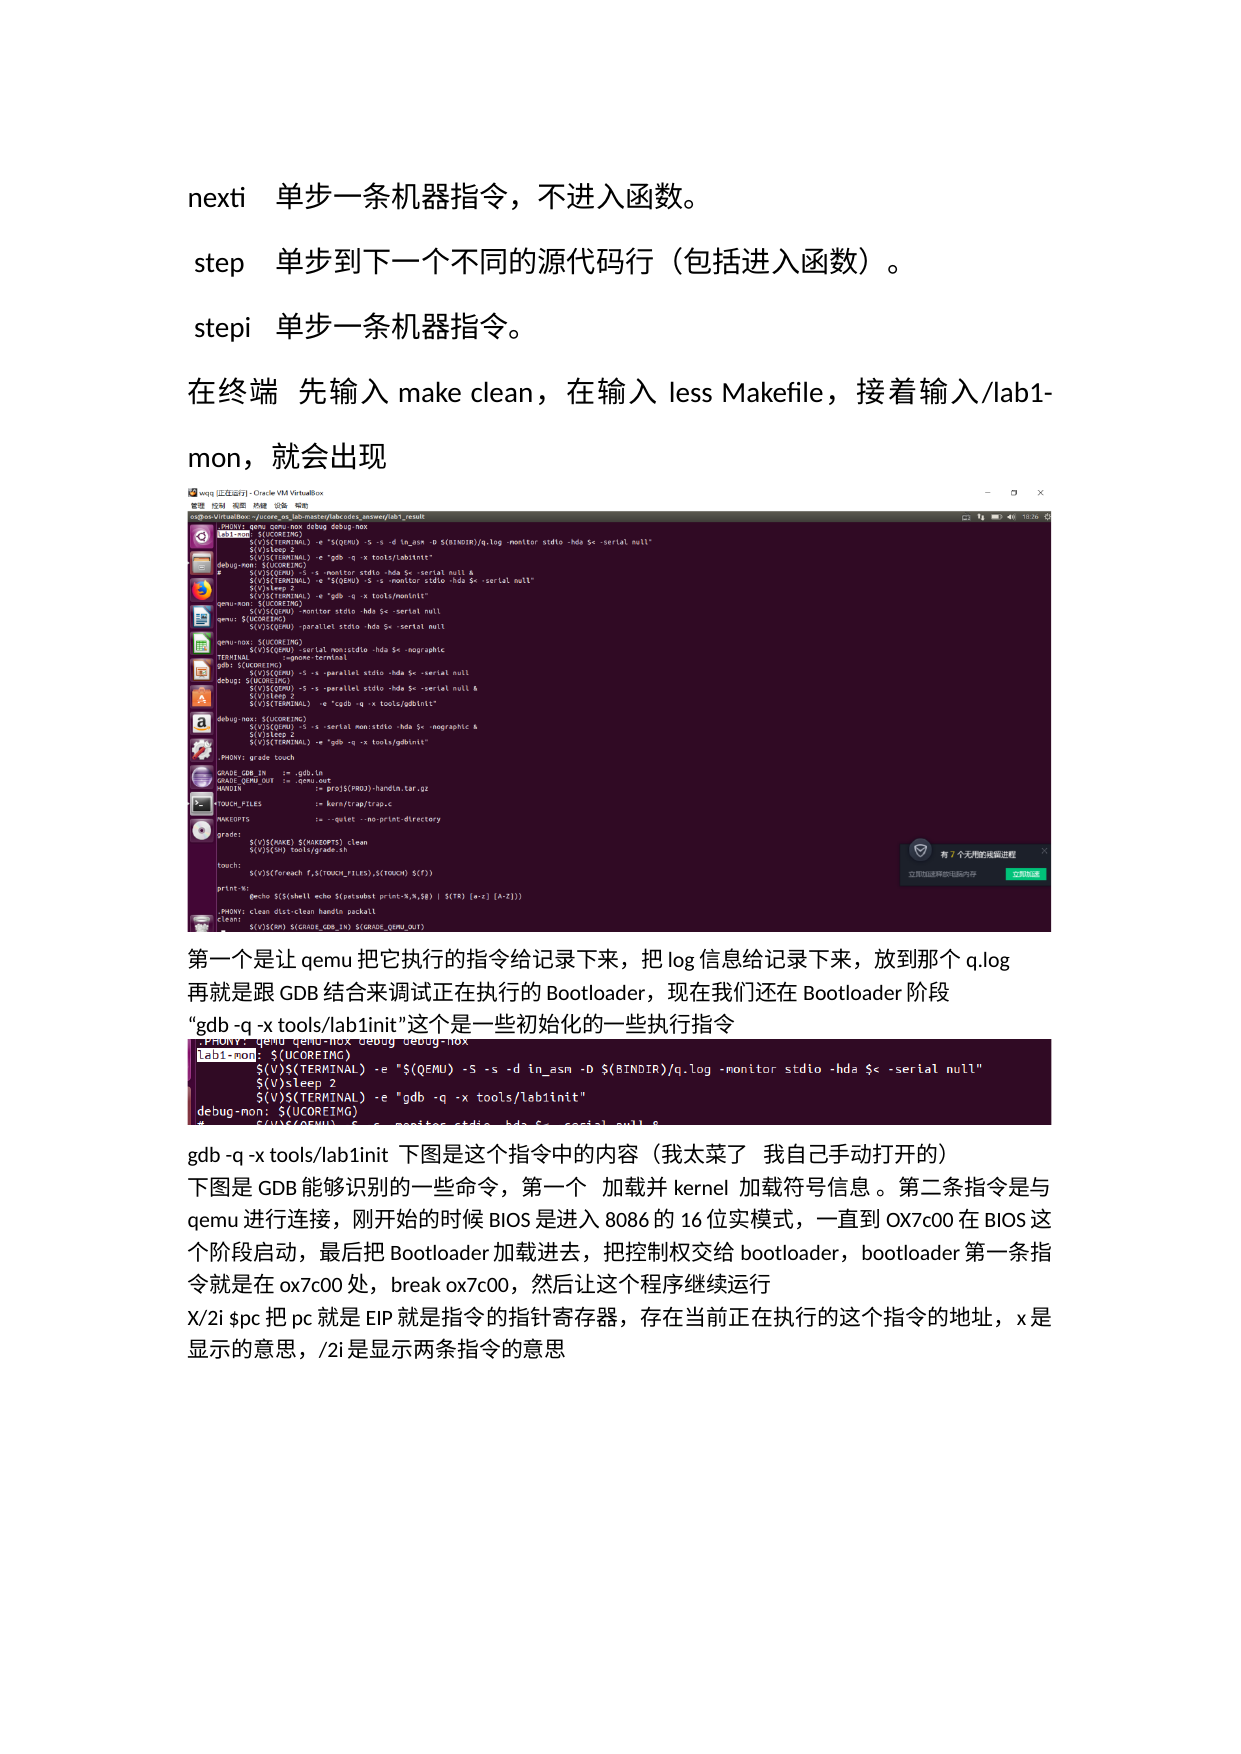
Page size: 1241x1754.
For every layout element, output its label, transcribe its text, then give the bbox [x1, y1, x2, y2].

picture [187, 1039, 1052, 1125]
text 第一个是让qemu把它执行的指令给记录下来，把log信息给记录下来，放到那个q.log [187, 942, 1053, 974]
text 下图是GDB能够识别的一些命令，第一个 加载并kernel 加载符号信息 。第二条指令是与qemu进行连接，刚开始的时候BIOS是进入8086的16位实模式，一直到OX7c00在BIOS这个阶段启动，最后把Bootloader加载进去，把控制权交给bootloader，bootloader第一条指令就是在ox7c00处，break ox7c00，然后让这个程序继续运行 [187, 1169, 1053, 1299]
text stepi 单步一条机器指令。 [187, 292, 1053, 357]
text 在终端 先输入make clean，在输入 less Makefile，接着输入/lab1-mon，就会出现 [187, 357, 1053, 487]
picture [187, 487, 1052, 932]
text nexti 单步一条机器指令，不进入函数。 [187, 162, 1053, 227]
text 再就是跟GDB结合来调试正在执行的Bootloader，现在我们还在Bootloader阶段 [187, 974, 1053, 1007]
text gdb -q -x tools/lab1init 下图是这个指令中的内容（我太菜了 我自己手动打开的） [187, 1137, 1053, 1169]
text X/2i $pc把pc就是EIP就是指令的指针寄存器，存在当前正在执行的这个指令的地址，x是显示的意思，/2i是显示两条指令的意思 [187, 1299, 1053, 1364]
text step 单步到下一个不同的源代码行（包括进入函数）。 [187, 227, 1053, 292]
text “gdb -q -x tools/lab1init”这个是一些初始化的一些执行指令 [187, 1007, 1053, 1039]
